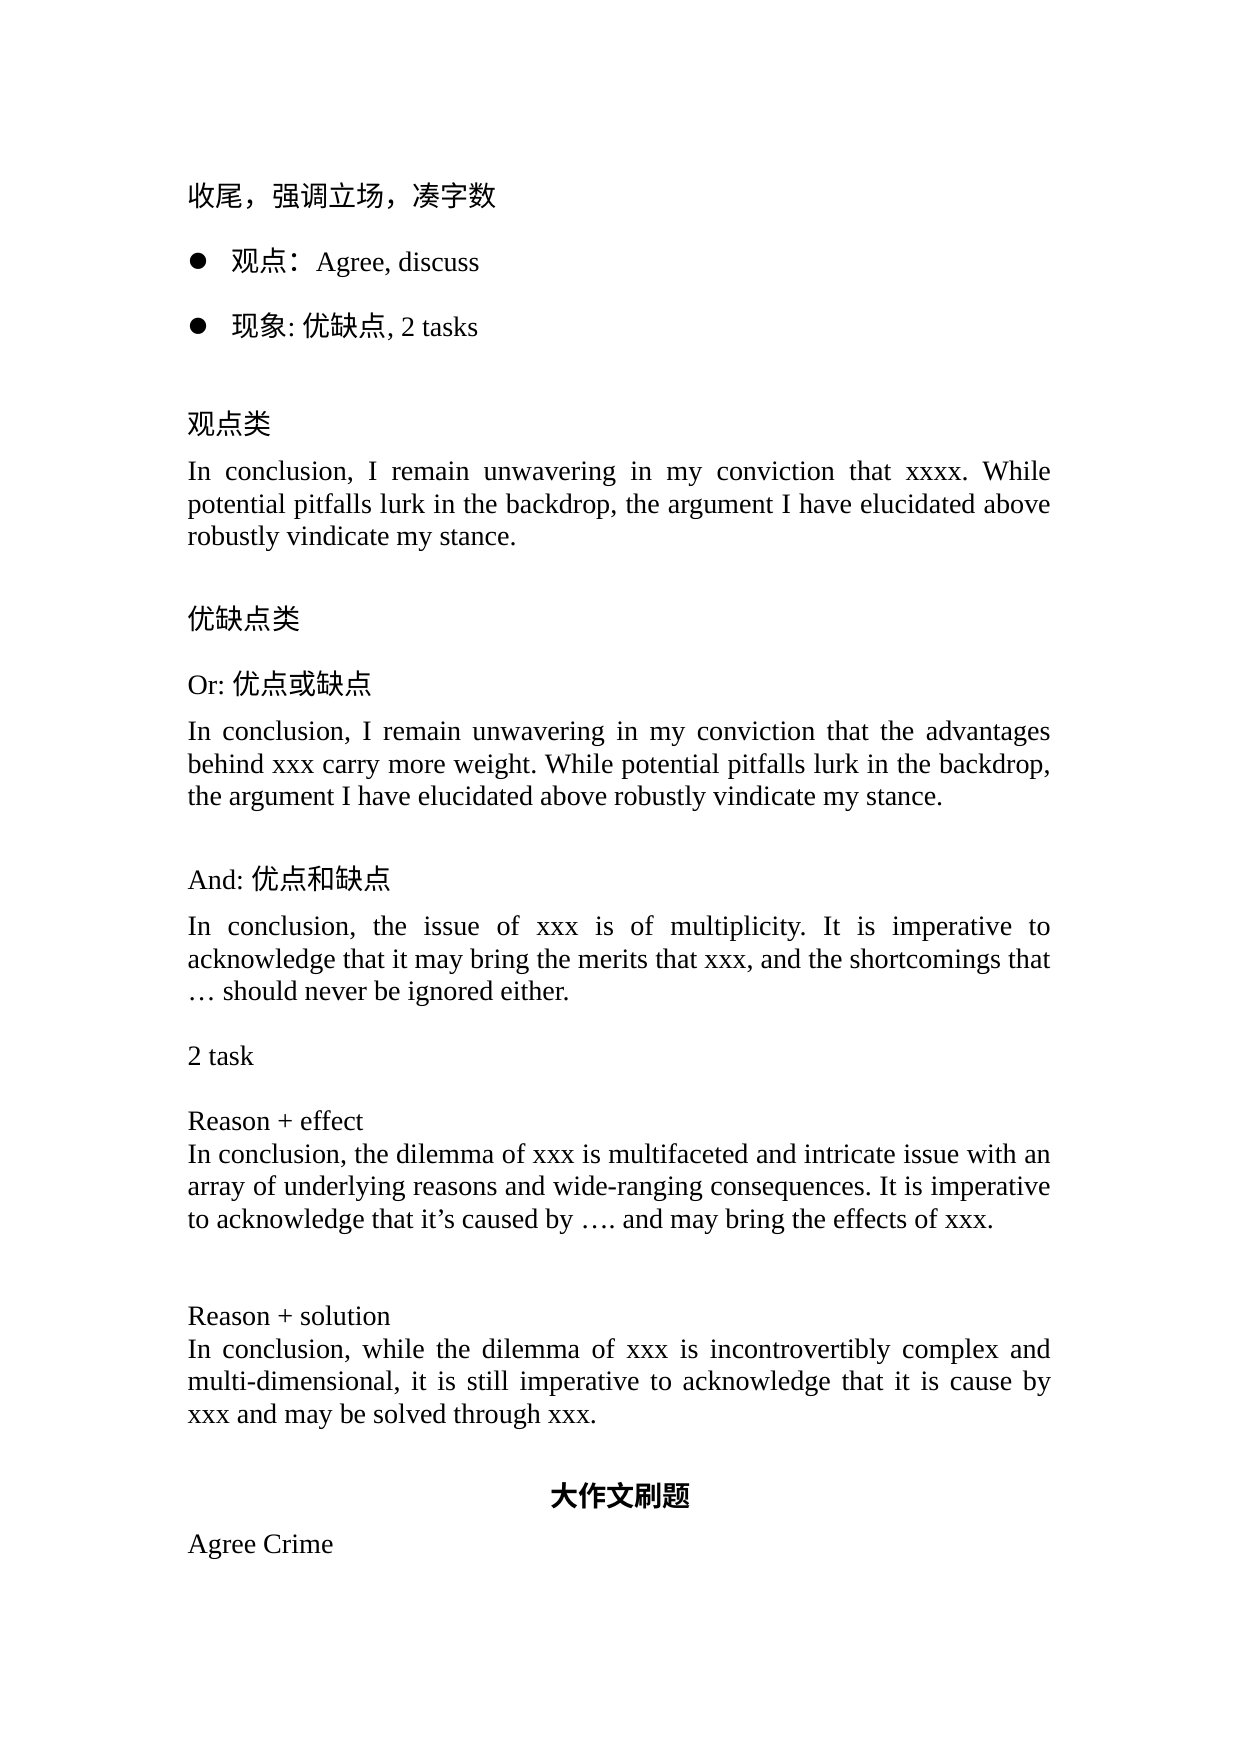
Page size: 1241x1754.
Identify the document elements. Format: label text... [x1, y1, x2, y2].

text And: 优点和缺点 [187, 844, 1053, 909]
text Agree Crime [187, 1527, 1053, 1559]
text Or: 优点或缺点 [187, 649, 1053, 714]
text 大作文刷题 [187, 1462, 1053, 1527]
text In conclusion, I remain unwavering in my conviction that the advantages behind xxx carry more weight. While potential pitfalls lurk in the backdrop, the argument I have elucidated above robustly vindicate my stance. [187, 714, 1053, 812]
list 观点：Agree, discuss [187, 227, 1053, 292]
list 现象: 优缺点, 2 tasks [187, 292, 1053, 357]
text 优缺点类 [187, 584, 1053, 649]
text In conclusion, the dilemma of xxx is multifaceted and intricate issue with an array of underlying reasons and wide-ranging consequences. It is imperative to acknowledge that it’s caused by …. and may bring the effects of xxx. [187, 1137, 1053, 1234]
text 收尾，强调立场，凑字数 [187, 162, 1053, 227]
text In conclusion, I remain unwavering in my conviction that xxxx. While potential pitfalls lurk in the backdrop, the argument I have elucidated above robustly vindicate my stance. [187, 454, 1053, 552]
text In conclusion, the issue of xxx is of multiplicity. It is imperative to acknowledge that it may bring the merits that xxx, and the shortcomings that … should never be ignored either. [187, 909, 1053, 1007]
text Reason + solution [187, 1299, 1053, 1332]
text 2 task [187, 1039, 1053, 1072]
text In conclusion, while the dilemma of xxx is incontrovertibly complex and multi-dimensional, it is still imperative to acknowledge that it is cause by xxx and may be solved through xxx. [187, 1332, 1053, 1429]
text 观点类 [187, 389, 1053, 454]
text Reason + effect [187, 1104, 1053, 1137]
